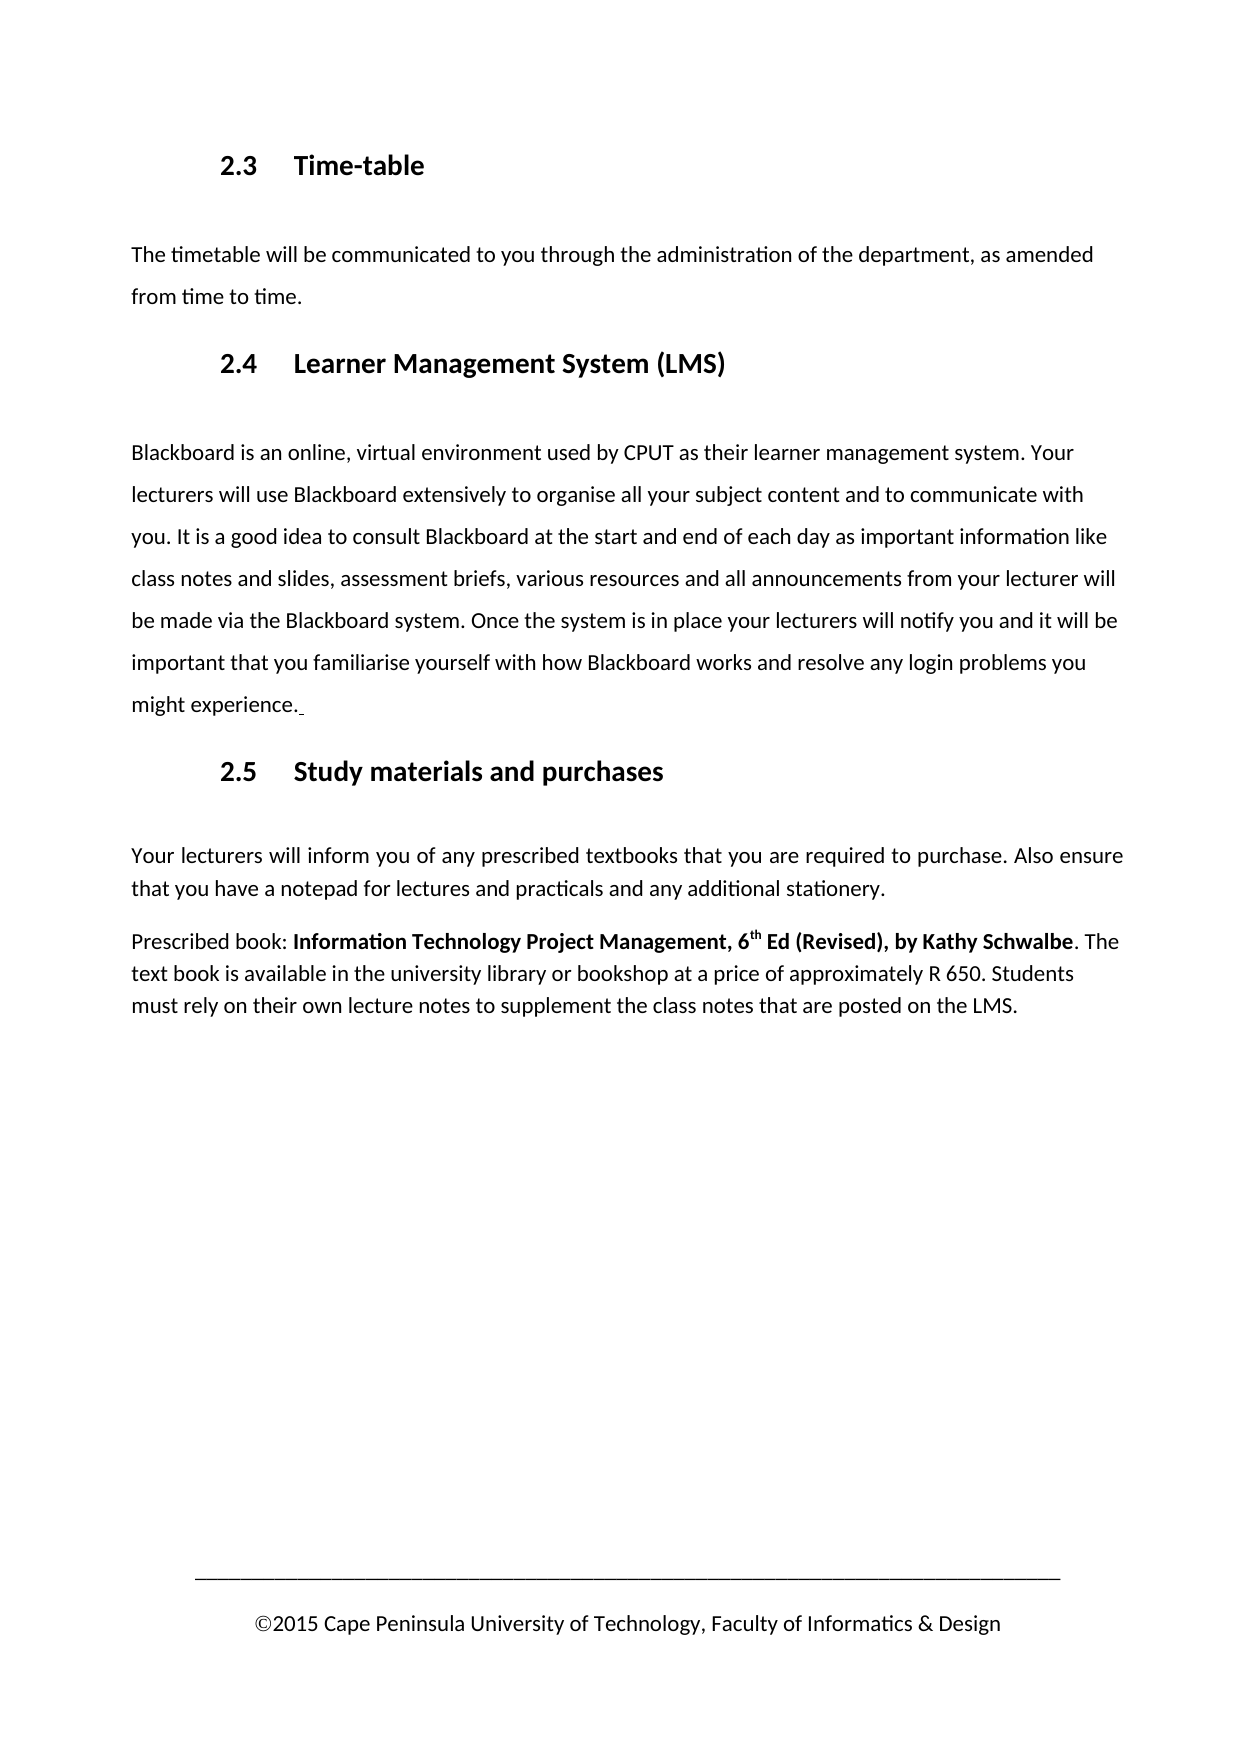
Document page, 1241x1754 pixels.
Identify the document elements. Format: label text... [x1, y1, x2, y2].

text Blackboard is an online, virtual environment used by CPUT as their learner management system. Your lecturers will use Blackboard extensively to organise all your subject content and to communicate with you. It is a good idea to consult Blackboard at the start and end of each day as important information like class notes and slides, assessment briefs, various resources and all announcements from your lecturer will be made via the Blackboard system. Once the system is in place your lecturers will notify you and it will be important that you familiarise yourself with how Blackboard works and resolve any login problems you might experience. [131, 438, 1125, 718]
text The timetable will be communicated to you through the administration of the department, as amended from time to time. [131, 240, 1125, 310]
text Your lecturers will inform you of any prescribed textbooks that you are required to purchase. Also ensure that you have a notepad for lectures and practicals and any additional stationery. [131, 842, 1125, 902]
subtitle Time-table [220, 147, 1125, 182]
text Prescribed book: Information Technology Project Management, 6th Ed (Revised), by Kathy Schwalbe. The text book is available in the university library or bookshop at a price of approximately R 650. Students must rely on their own lecture notes to supplement the class notes that are posted on the LMS. [131, 927, 1125, 1019]
subtitle Study materials and purchases [220, 753, 1125, 788]
subtitle Learner Management System (LMS) [220, 345, 1125, 380]
